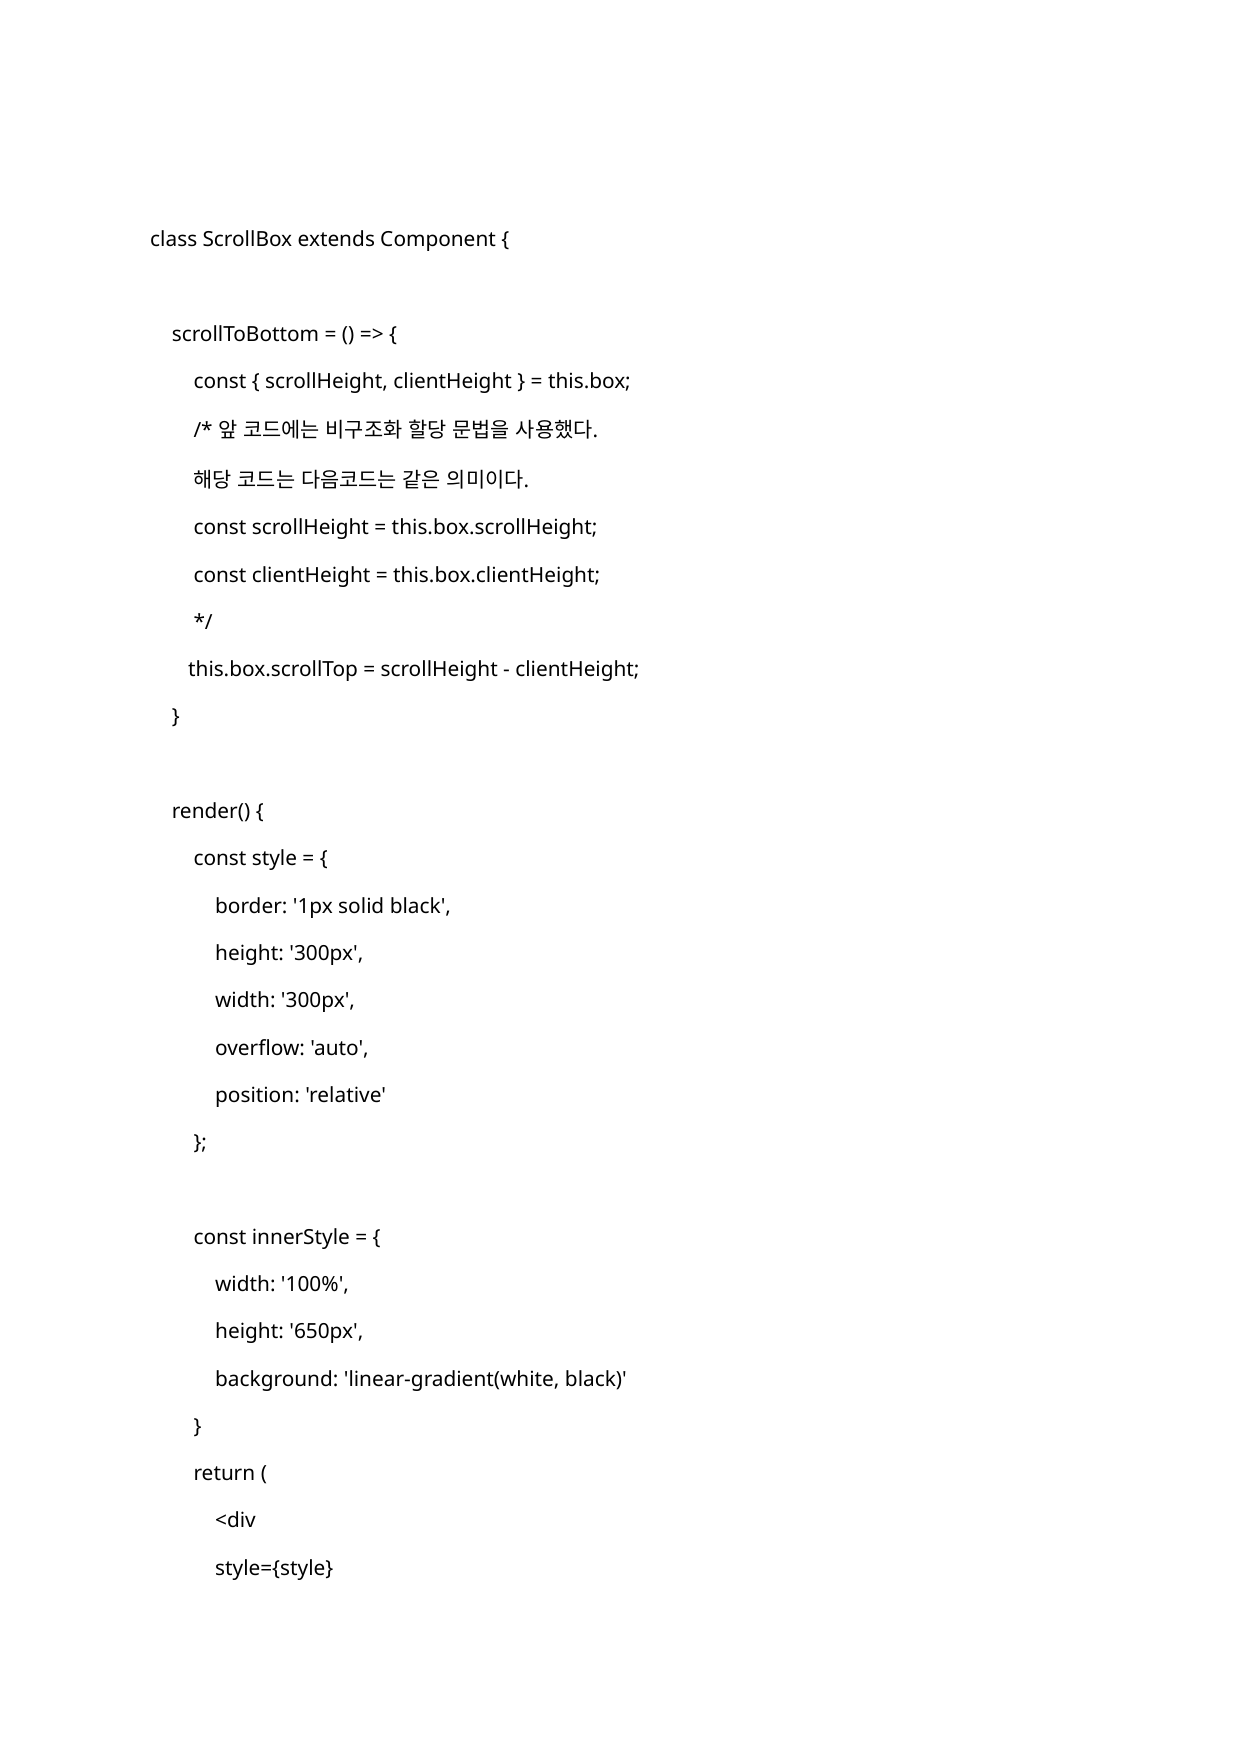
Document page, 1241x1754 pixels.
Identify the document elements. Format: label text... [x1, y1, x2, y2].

text scrollToBottom = () => { [150, 319, 1090, 347]
text style={style} [150, 1553, 1090, 1581]
text const clientHeight = this.box.clientHeight; [150, 560, 1090, 588]
text return ( [150, 1458, 1090, 1487]
text render() { [150, 796, 1090, 824]
text width: '100%', [150, 1269, 1090, 1297]
text <div [150, 1506, 1090, 1534]
text this.box.scrollTop = scrollHeight - clientHeight; [150, 654, 1090, 683]
text } [150, 1411, 1090, 1439]
text class ScrollBox extends Component { [150, 224, 1090, 253]
text const style = { [150, 843, 1090, 872]
text /* 앞 코드에는 비구조화 할당 문법을 사용했다. [150, 414, 1090, 444]
text height: '300px', [150, 938, 1090, 966]
text height: '650px', [150, 1316, 1090, 1345]
text }; [150, 1127, 1090, 1156]
text position: 'relative' [150, 1080, 1090, 1108]
text border: '1px solid black', [150, 891, 1090, 919]
text */ [150, 607, 1090, 635]
text overflow: 'auto', [150, 1033, 1090, 1061]
text const { scrollHeight, clientHeight } = this.box; [150, 366, 1090, 395]
text width: '300px', [150, 985, 1090, 1014]
text } [150, 702, 1090, 730]
text const innerStyle = { [150, 1222, 1090, 1250]
text background: 'linear-gradient(white, black)' [150, 1364, 1090, 1392]
text const scrollHeight = this.box.scrollHeight; [150, 512, 1090, 541]
text 해당 코드는 다음코드는 같은 의미이다. [150, 463, 1090, 493]
